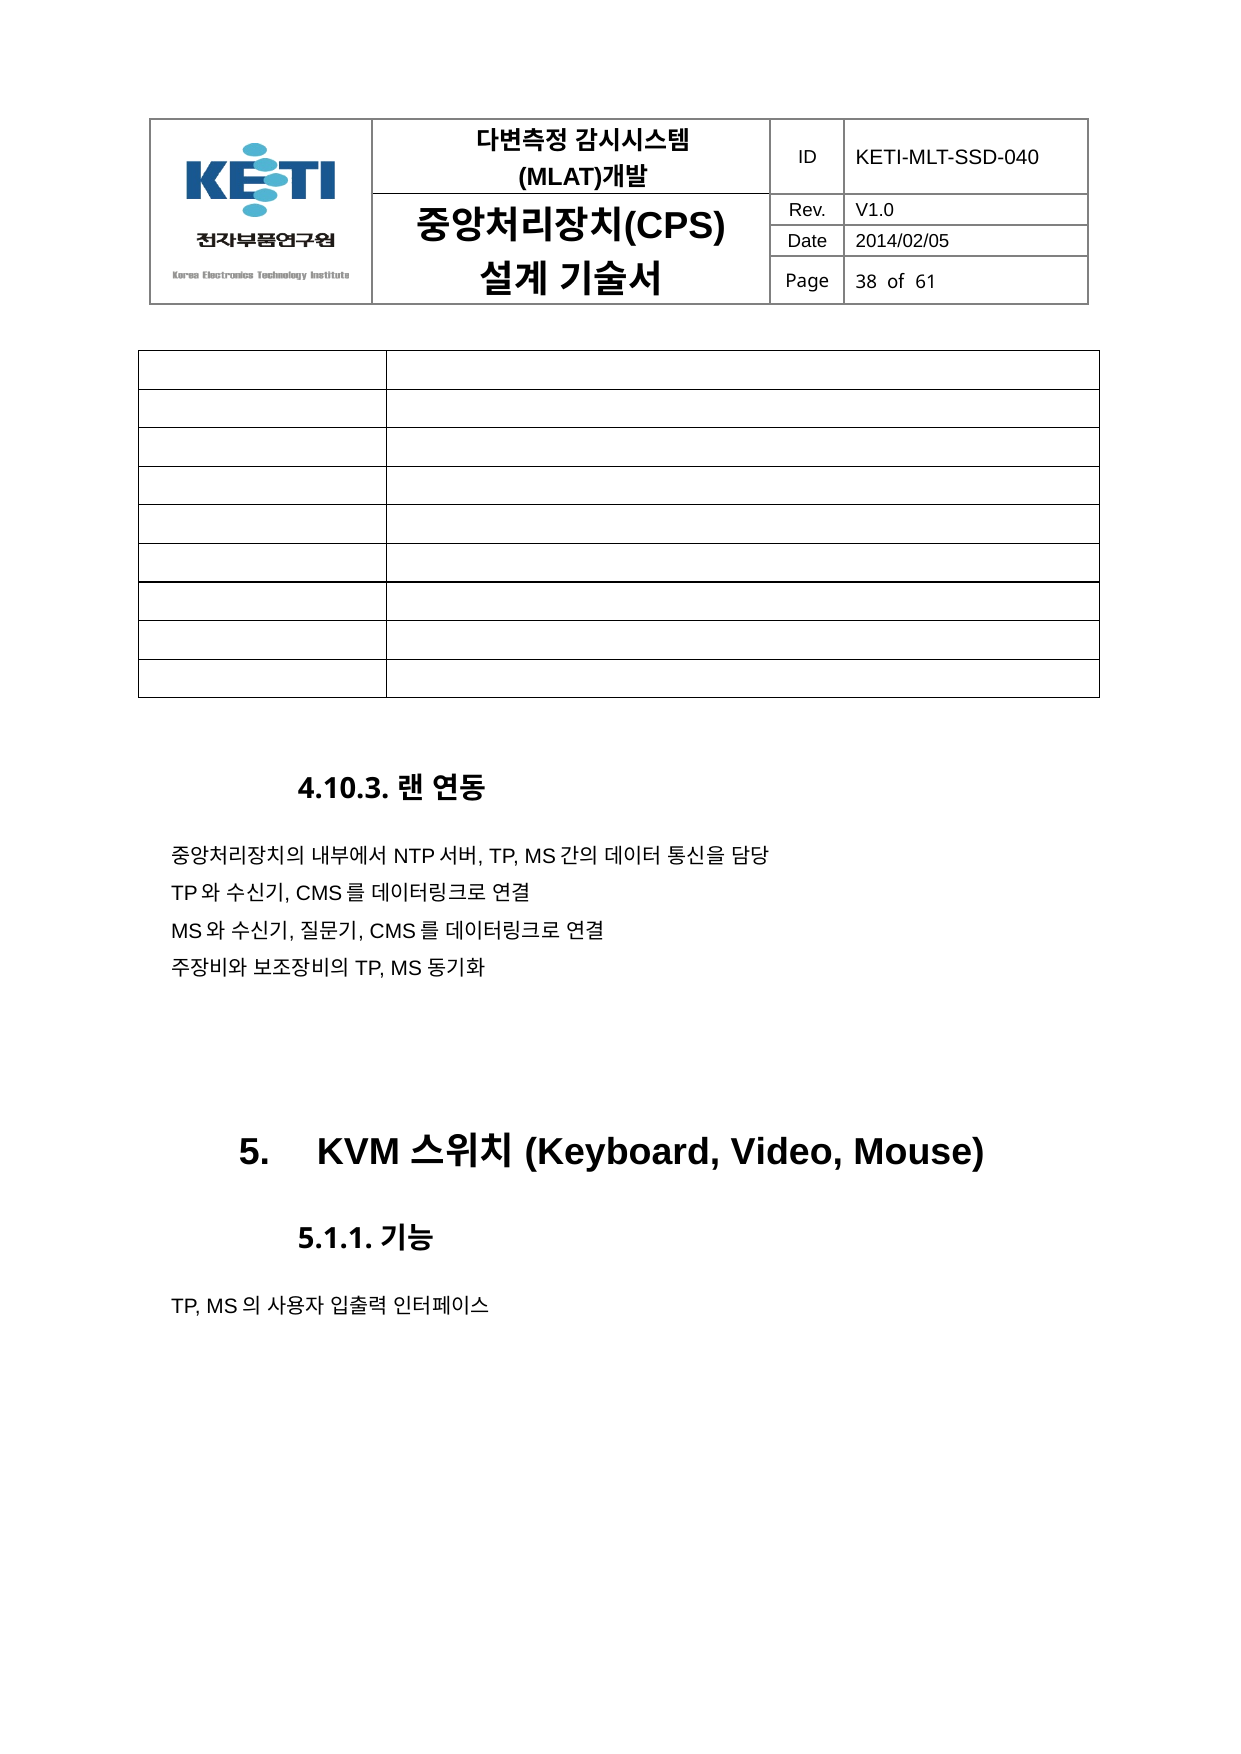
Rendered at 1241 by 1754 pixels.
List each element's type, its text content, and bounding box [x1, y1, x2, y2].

table_cell [139, 660, 386, 697]
table_cell [387, 428, 1099, 466]
subtitle KVM 스위치 (Keyboard, Video, Mouse) [238, 1111, 1090, 1186]
table_cell [139, 621, 386, 658]
text TP, MS의 사용자 입출력 인터페이스 [150, 1286, 1090, 1323]
subtitle 랜 연동 [298, 748, 1090, 823]
picture [172, 143, 349, 280]
table_cell [387, 390, 1099, 427]
table_cell [139, 544, 386, 581]
table_cell [139, 428, 386, 466]
text 중앙처리장치의 내부에서 NTP서버, TP, MS간의 데이터 통신을 담당 [150, 836, 1090, 873]
table_cell [387, 660, 1099, 697]
table_cell [387, 505, 1099, 543]
table_cell [139, 467, 386, 504]
text 주장비와 보조장비의 TP, MS 동기화 [150, 948, 1090, 986]
table_cell [139, 583, 386, 620]
table_cell [139, 351, 386, 389]
table_cell [387, 351, 1099, 389]
subtitle 기능 [298, 1198, 1090, 1273]
text TP와 수신기, CMS를 데이터링크로 연결 [150, 873, 1090, 911]
table_cell [139, 505, 386, 543]
table_cell [387, 544, 1099, 581]
text MS와 수신기, 질문기, CMS를 데이터링크로 연결 [150, 911, 1090, 948]
table_cell [387, 467, 1099, 504]
table_cell [387, 583, 1099, 620]
table_cell [387, 621, 1099, 658]
table_cell [139, 390, 386, 427]
